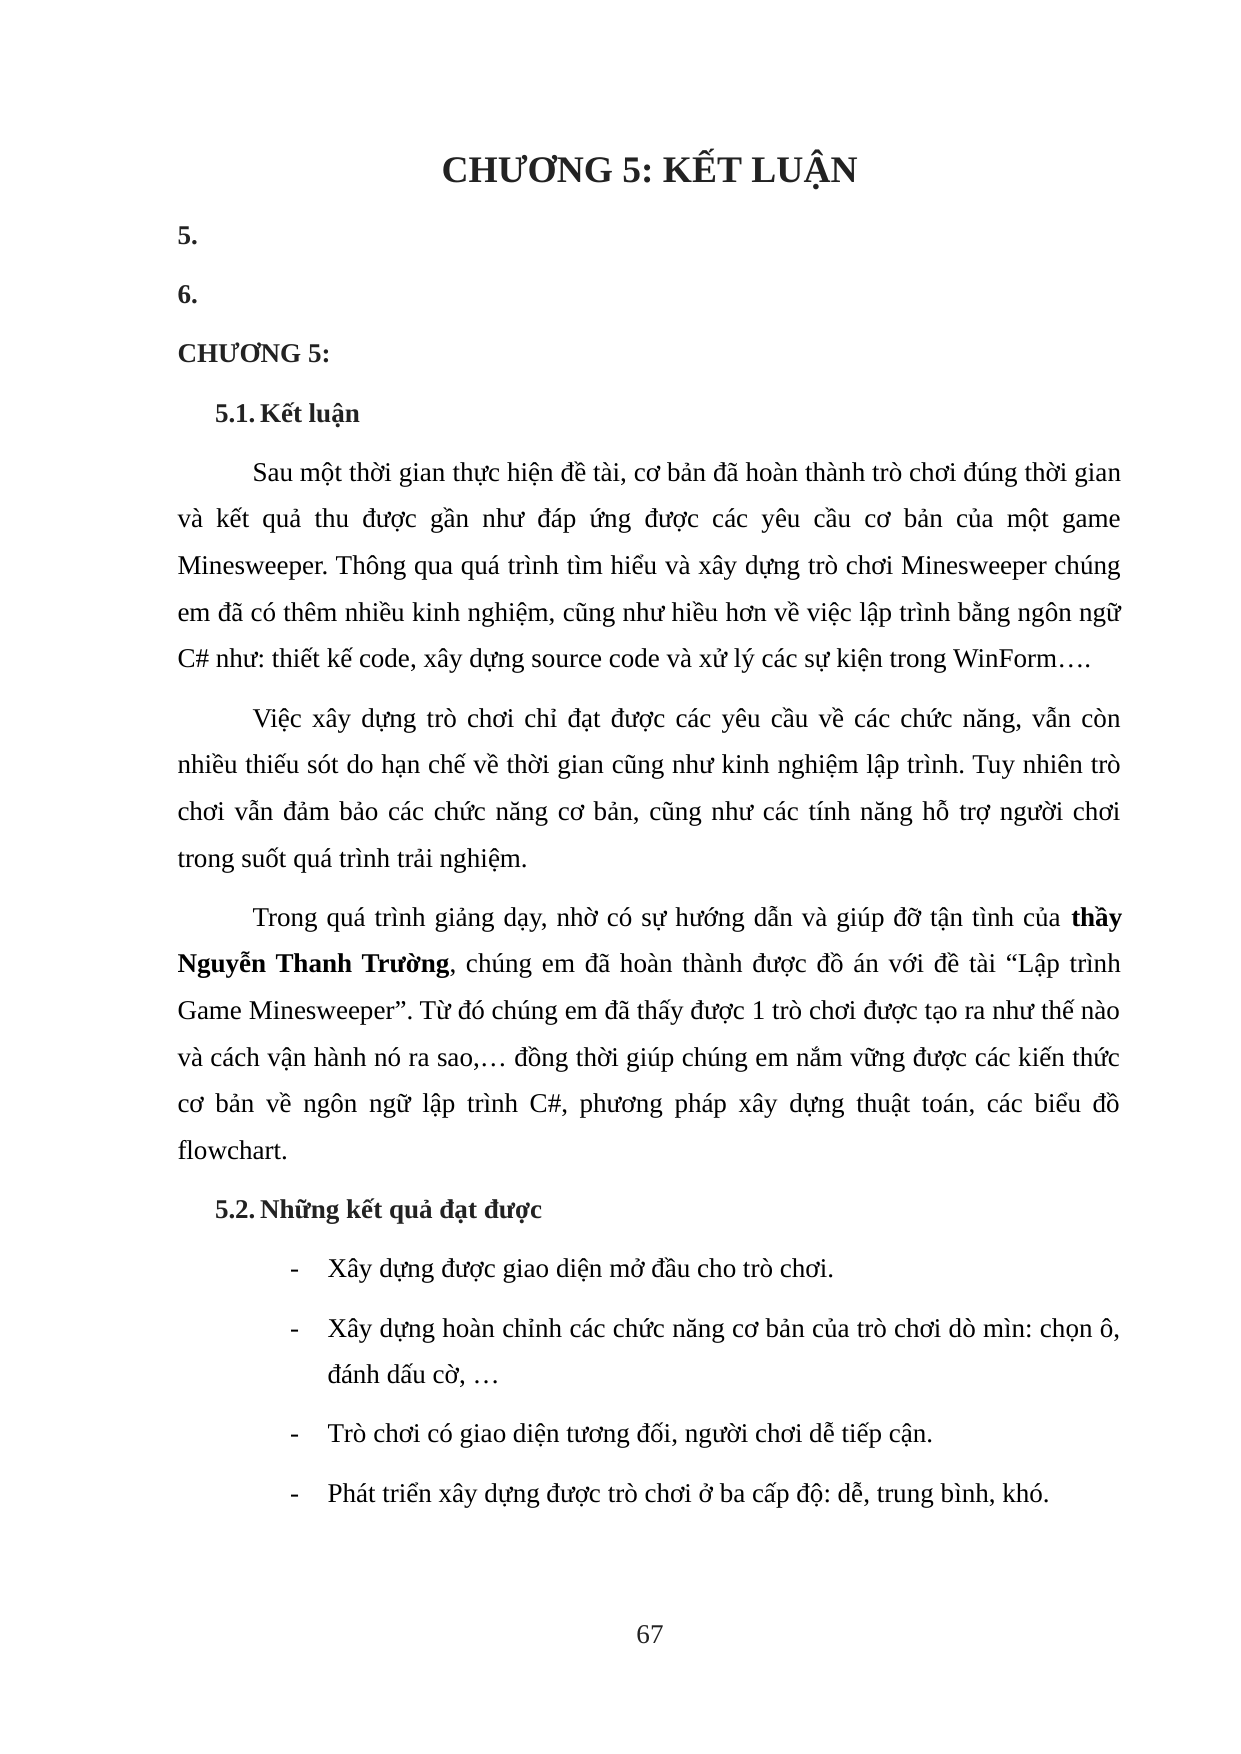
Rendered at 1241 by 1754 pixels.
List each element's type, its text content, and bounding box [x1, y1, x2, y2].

text Trong quá trình giảng dạy, nhờ có sự hướng dẫn và giúp đỡ tận tình của thầy Nguyễn Thanh Trường, chúng em đã hoàn thành được đồ án với đề tài “Lập trình Game Minesweeper”. Từ đó chúng em đã thấy được 1 trò chơi được tạo ra như thế nào và cách vận hành nó ra sao,… đồng thời giúp chúng em nắm vững được các kiến thức cơ bản về ngôn ngữ lập trình C#, phương pháp xây dựng thuật toán, các biểu đồ flowchart. [177, 901, 1122, 1165]
list Xây dựng hoàn chỉnh các chức năng cơ bản của trò chơi dò mìn: chọn ô, đánh dấu cờ, … [290, 1312, 1122, 1389]
text Việc xây dựng trò chơi chỉ đạt được các yêu cầu về các chức năng, vẫn còn nhiều thiếu sót do hạn chế về thời gian cũng như kinh nghiệm lập trình. Tuy nhiên trò chơi vẫn đảm bảo các chức năng cơ bản, cũng như các tính năng hỗ trợ người chơi trong suốt quá trình trải nghiệm. [177, 702, 1122, 873]
list Kết luận [215, 397, 1122, 428]
list Trò chơi có giao diện tương đối, người chơi dễ tiếp cận. [290, 1418, 1122, 1449]
list Phát triển xây dựng được trò chơi ở ba cấp độ: dễ, trung bình, khó. [290, 1477, 1122, 1508]
text CHƯƠNG 5: KẾT LUẬN [177, 148, 1122, 191]
list Những kết quả đạt được [215, 1193, 1122, 1224]
list Xây dựng được giao diện mở đầu cho trò chơi. [290, 1253, 1122, 1284]
text Sau một thời gian thực hiện đề tài, cơ bản đã hoàn thành trò chơi đúng thời gian và kết quả thu được gần như đáp ứng được các yêu cầu cơ bản của một game Minesweeper. Thông qua quá trình tìm hiểu và xây dựng trò chơi Minesweeper chúng em đã có thêm nhiều kinh nghiệm, cũng như hiều hơn về việc lập trình bằng ngôn ngữ C# như: thiết kế code, xây dựng source code và xử lý các sự kiện trong WinForm…. [177, 456, 1122, 674]
